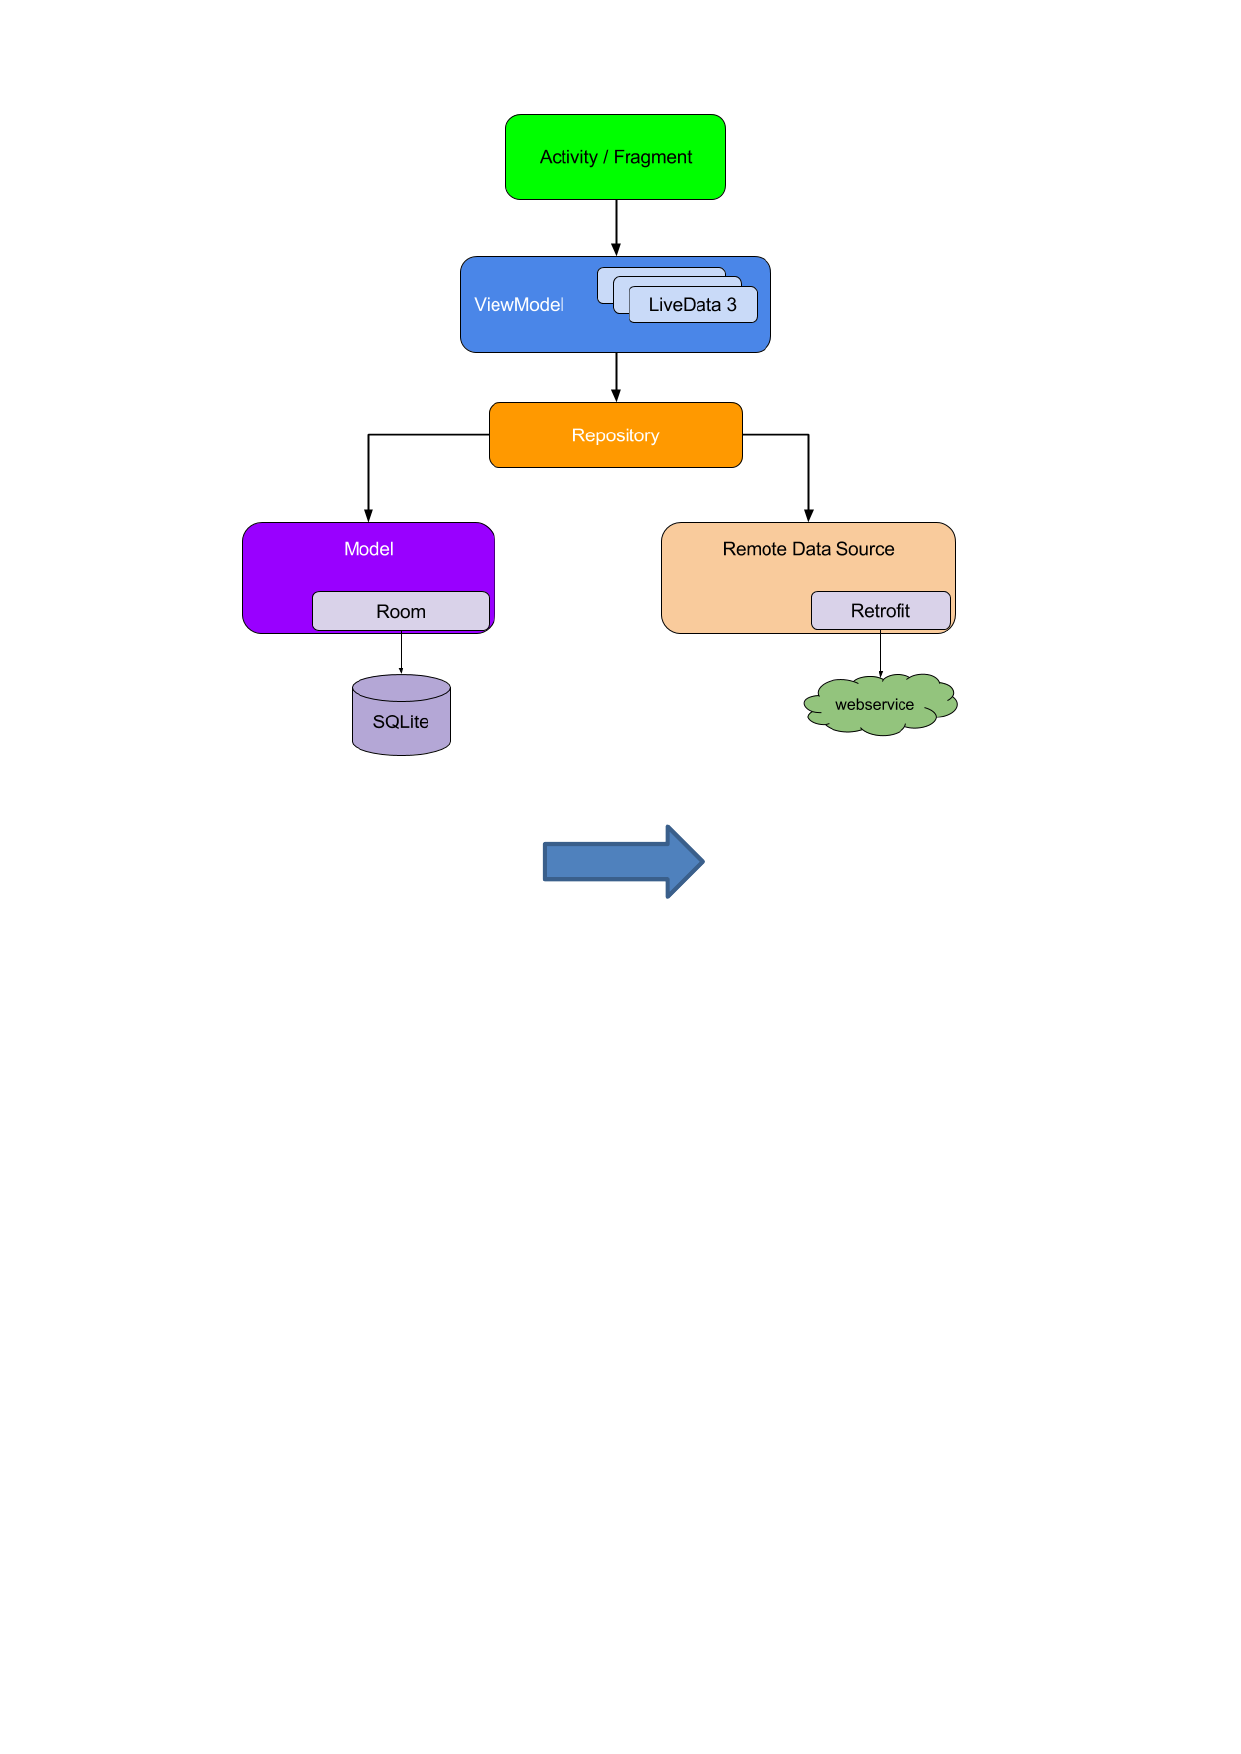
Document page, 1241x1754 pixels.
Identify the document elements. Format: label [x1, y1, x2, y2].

picture [234, 104, 967, 761]
